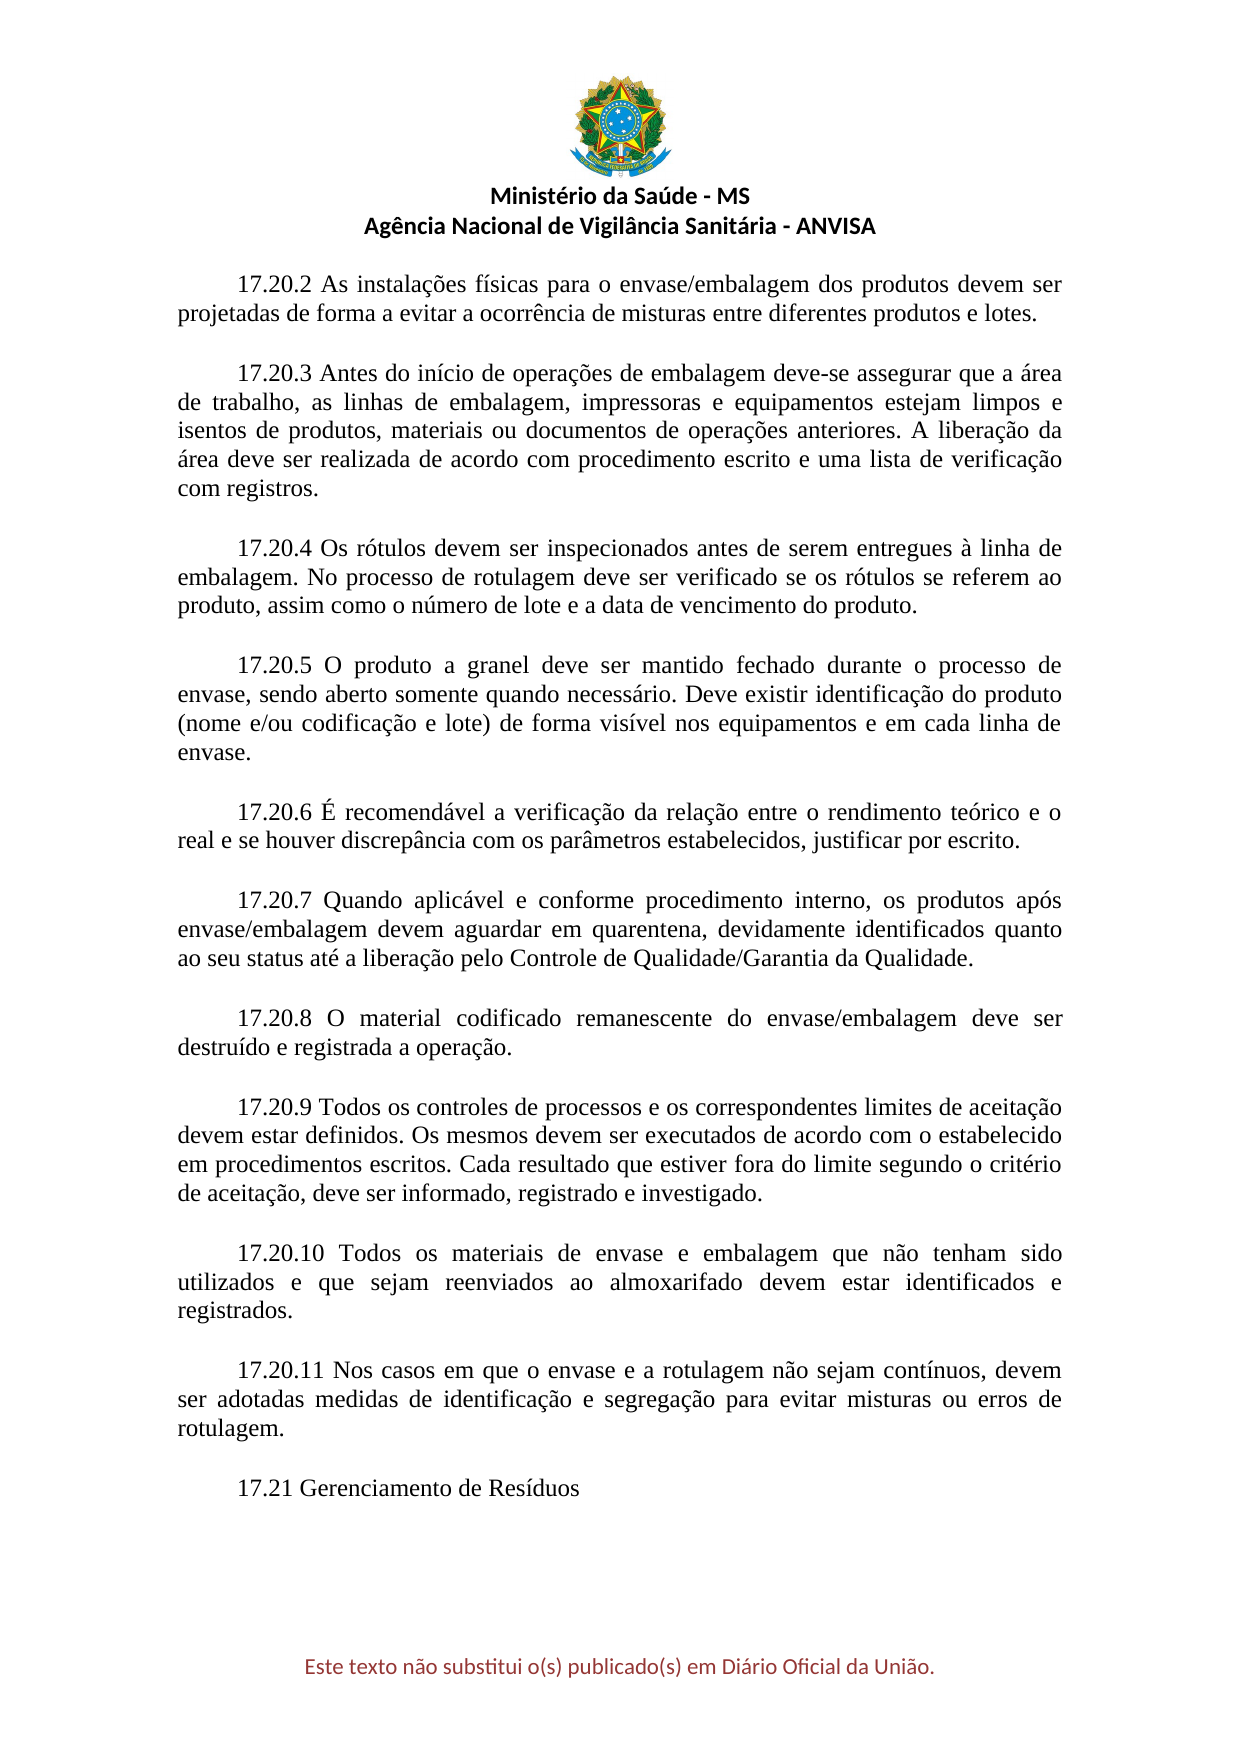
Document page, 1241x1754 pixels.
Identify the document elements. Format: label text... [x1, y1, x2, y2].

text 17.20.5 O produto a granel deve ser mantido fechado durante o processo de envase, sendo aberto somente quando necessário. Deve existir identificação do produto (nome e/ou codificação e lote) de forma visível nos equipamentos e em cada linha de envase. [177, 650, 1063, 765]
text 17.20.11 Nos casos em que o envase e a rotulagem não sejam contínuos, devem ser adotadas medidas de identificação e segregação para evitar misturas ou erros de rotulagem. [177, 1355, 1063, 1442]
text 17.20.3 Antes do início de operações de embalagem deve-se assegurar que a área de trabalho, as linhas de embalagem, impressoras e equipamentos estejam limpos e isentos de produtos, materiais ou documentos de operações anteriores. A liberação da área deve ser realizada de acordo com procedimento escrito e uma lista de verificação com registros. [177, 358, 1063, 502]
text 17.20.9 Todos os controles de processos e os correspondentes limites de aceitação devem estar definidos. Os mesmos devem ser executados de acordo com o estabelecido em procedimentos escritos. Cada resultado que estiver fora do limite segundo o critério de aceitação, deve ser informado, registrado e investigado. [177, 1092, 1063, 1207]
text 17.20.8 O material codificado remanescente do envase/embalagem deve ser destruído e registrada a operação. [177, 1003, 1063, 1060]
text 17.20.7 Quando aplicável e conforme procedimento interno, os produtos após envase/embalagem devem aguardar em quarentena, devidamente identificados quanto ao seu status até a liberação pelo Controle de Qualidade/Garantia da Qualidade. [177, 885, 1063, 972]
text 17.20.10 Todos os materiais de envase e embalagem que não tenham sido utilizados e que sejam reenviados ao almoxarifado devem estar identificados e registrados. [177, 1238, 1063, 1324]
text 17.20.4 Os rótulos devem ser inspecionados antes de serem entregues à linha de embalagem. No processo de rotulagem deve ser verificado se os rótulos se referem ao produto, assim como o número de lote e a data de vencimento do produto. [177, 533, 1063, 619]
picture [566, 73, 674, 180]
text 17.21 Gerenciamento de Resíduos [177, 1473, 1063, 1502]
text 17.20.6 É recomendável a verificação da relação entre o rendimento teórico e o real e se houver discrepância com os parâmetros estabelecidos, justificar por escrito. [177, 797, 1063, 854]
text 17.20.2 As instalações físicas para o envase/embalagem dos produtos devem ser projetadas de forma a evitar a ocorrência de misturas entre diferentes produtos e lotes. [177, 269, 1063, 327]
